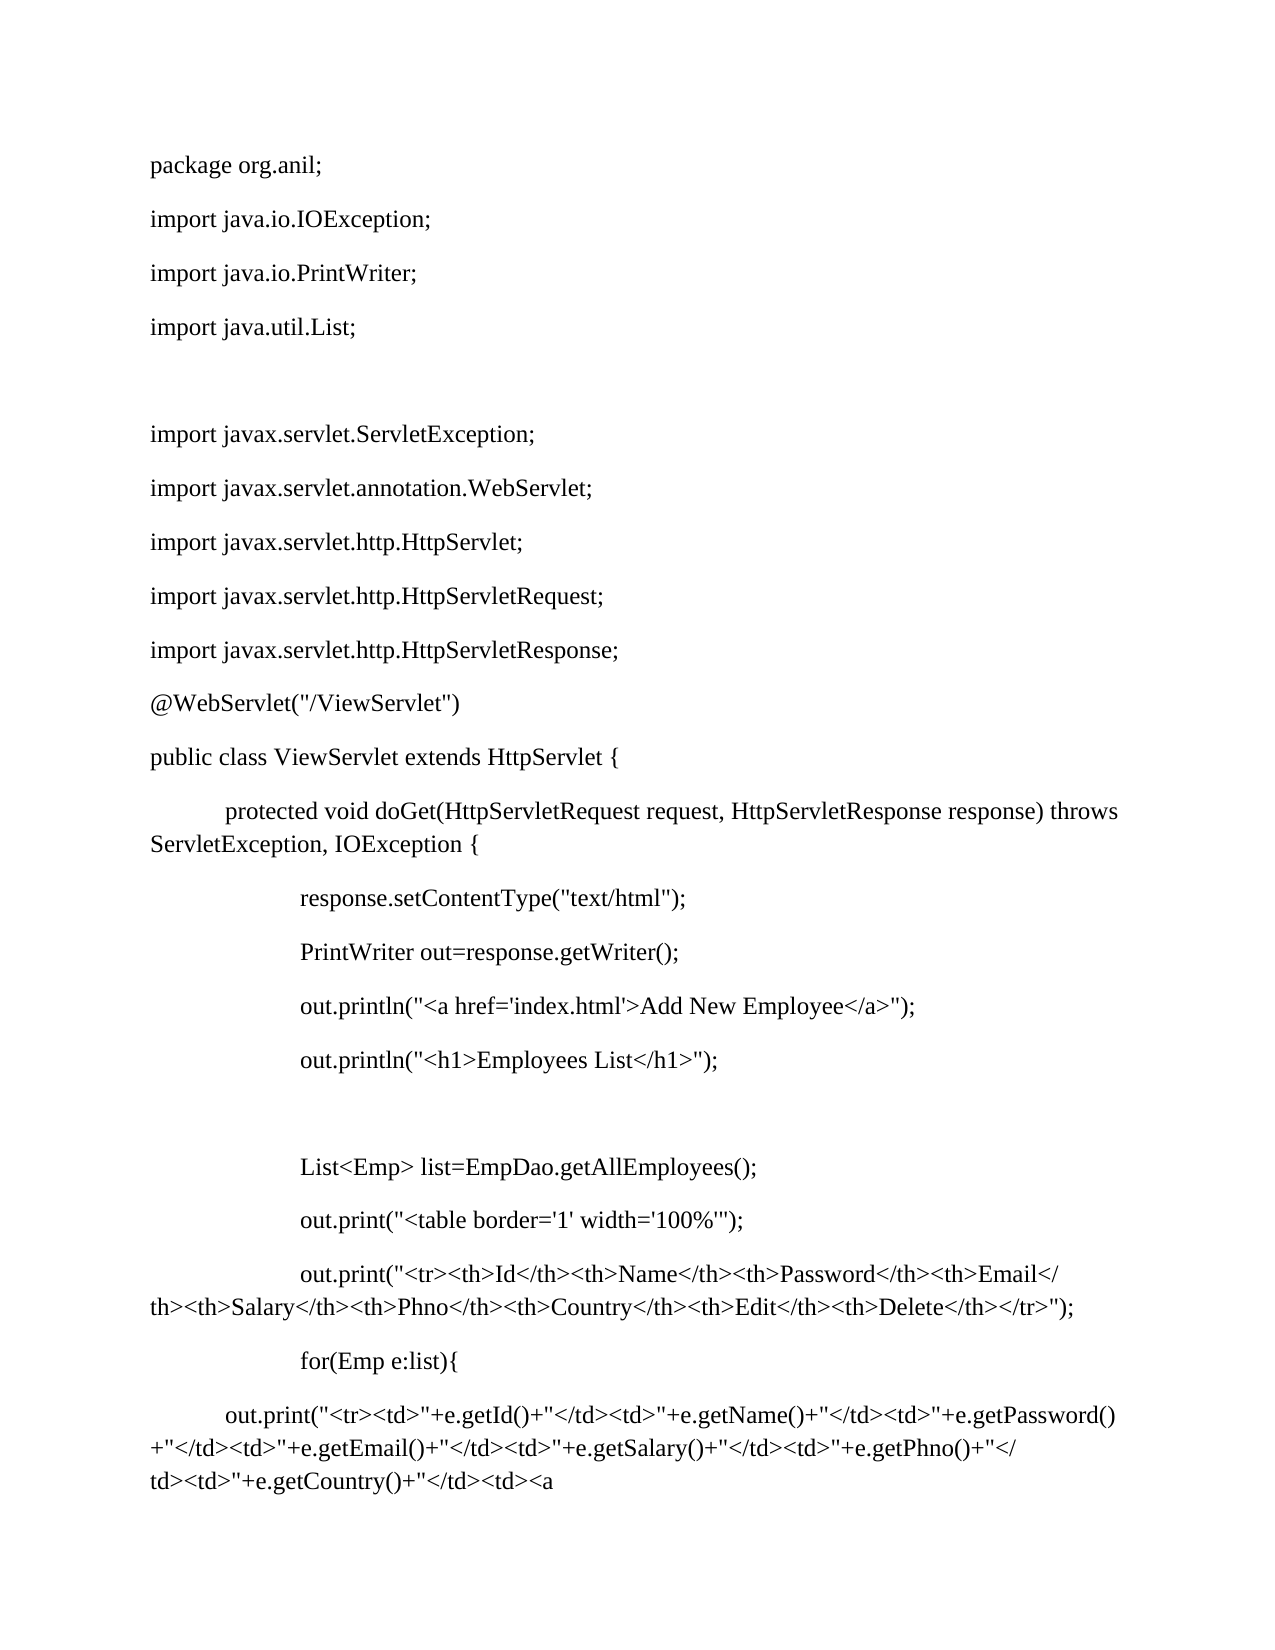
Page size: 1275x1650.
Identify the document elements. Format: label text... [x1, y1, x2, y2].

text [150, 1400, 1125, 1495]
text out.print("<tr><th>Id</th><th>Name</th><th>Password</th><th>Email</th><th>Salary</th><th>Phno</th><th>Country</th><th>Edit</th><th>Delete</th></tr>"); [150, 1259, 1125, 1321]
text out.println("<h1>Employees List</h1>"); [150, 1045, 1125, 1073]
text response.setContentType("text/html"); [150, 883, 1125, 912]
text @WebServlet("/ViewServlet") [150, 688, 1125, 717]
text import java.io.IOException; [150, 204, 1125, 233]
text import javax.servlet.ServletException; [150, 419, 1125, 448]
text out.println("<a href='index.html'>Add New Employee</a>"); [150, 991, 1125, 1019]
text protected void doGet(HttpServletRequest request, HttpServletResponse response) throws ServletException, IOException { [150, 796, 1125, 858]
text out.print("<table border='1' width='100%'"); [150, 1206, 1125, 1234]
text for(Emp e:list){ [150, 1346, 1125, 1375]
text import javax.servlet.annotation.WebServlet; [150, 473, 1125, 502]
text import javax.servlet.http.HttpServlet; [150, 527, 1125, 556]
text import java.util.List; [150, 312, 1125, 340]
text import javax.servlet.http.HttpServletResponse; [150, 635, 1125, 663]
text import javax.servlet.http.HttpServletRequest; [150, 581, 1125, 609]
text package org.anil; [150, 150, 1125, 179]
text public class ViewServlet extends HttpServlet { [150, 742, 1125, 771]
text List<Emp> list=EmpDao.getAllEmployees(); [150, 1152, 1125, 1180]
text import java.io.PrintWriter; [150, 258, 1125, 286]
text PrintWriter out=response.getWriter(); [150, 937, 1125, 966]
